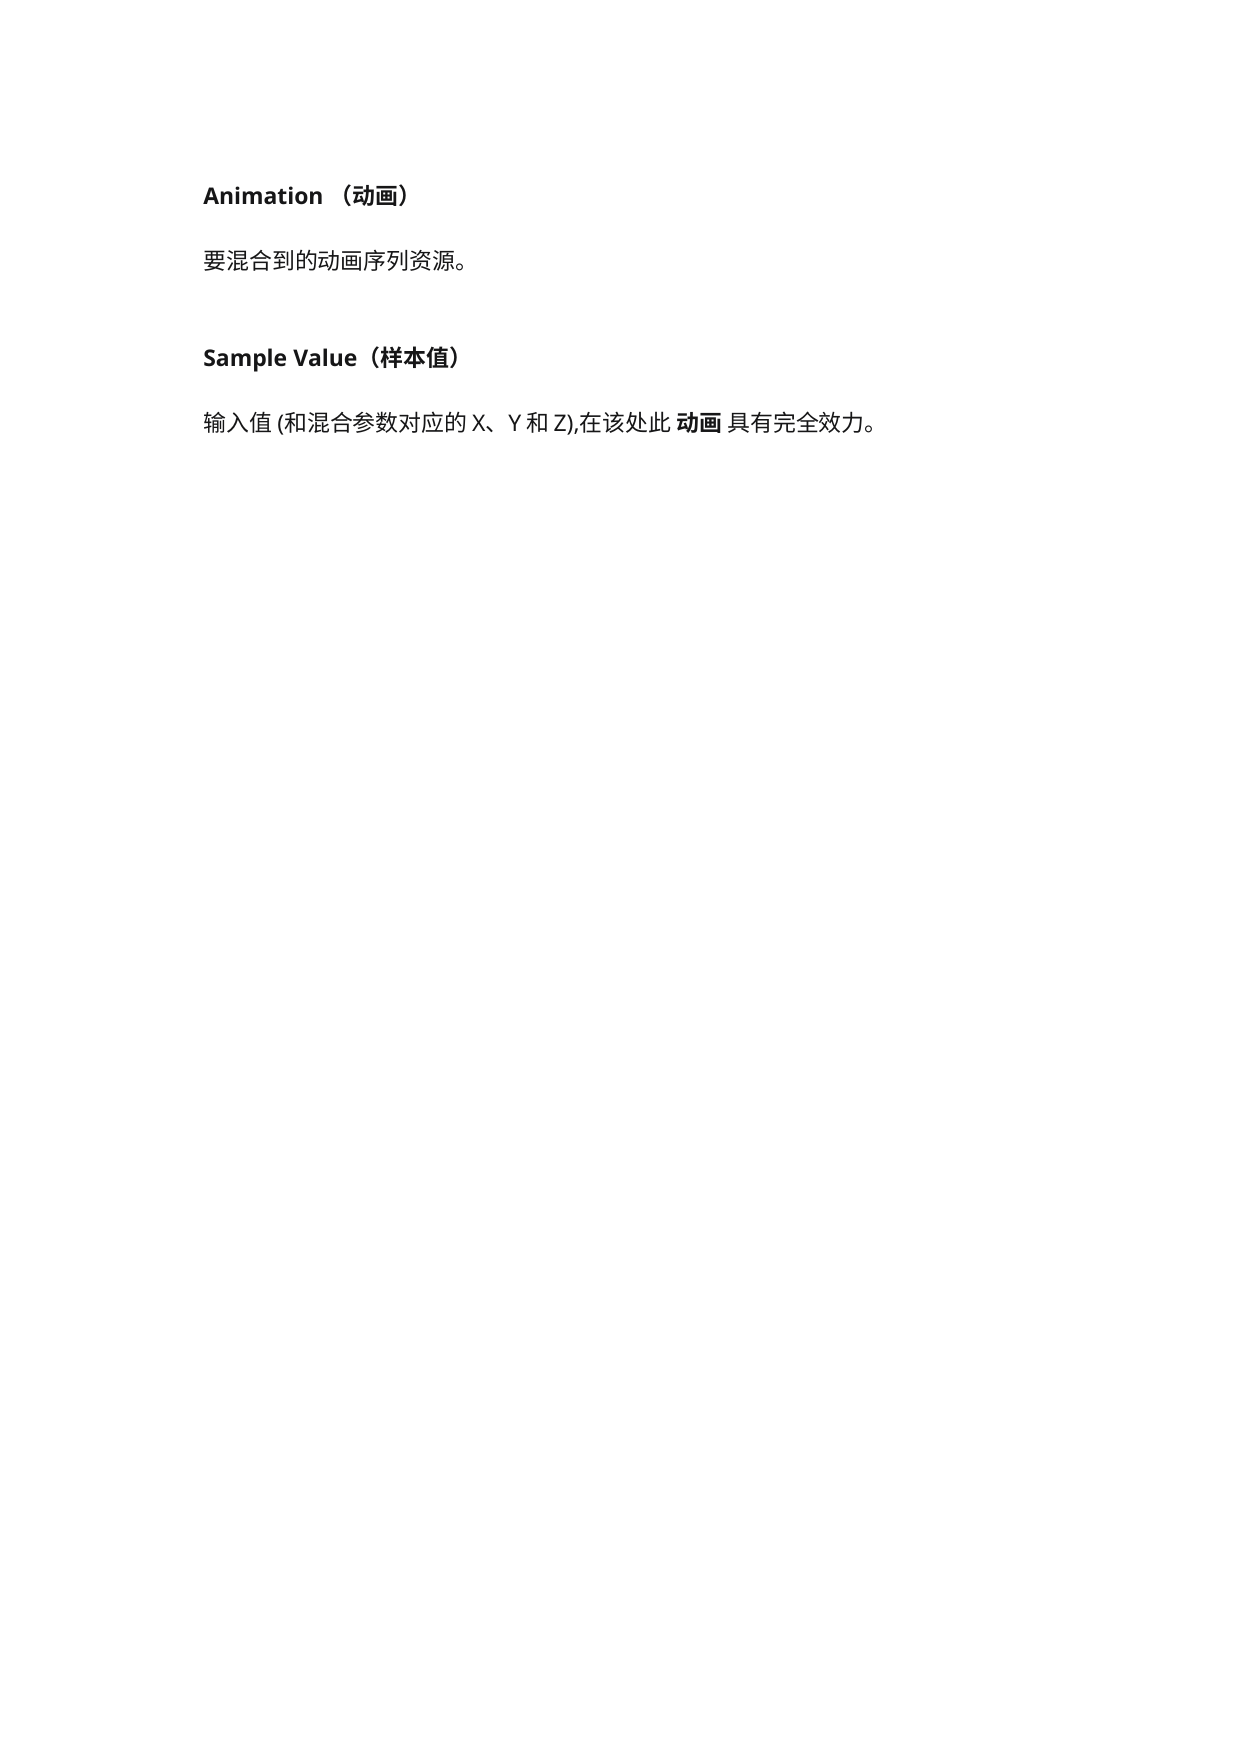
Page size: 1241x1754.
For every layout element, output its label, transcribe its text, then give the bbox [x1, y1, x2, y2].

text Animation （动画） [203, 162, 1053, 227]
text 输入值 (和混合参数对应的X、Y和Z),在该处此 动画 具有完全效力。 [203, 389, 1053, 454]
text 要混合到的动画序列资源。 [203, 227, 1053, 292]
text Sample Value（样本值） [203, 324, 1053, 389]
